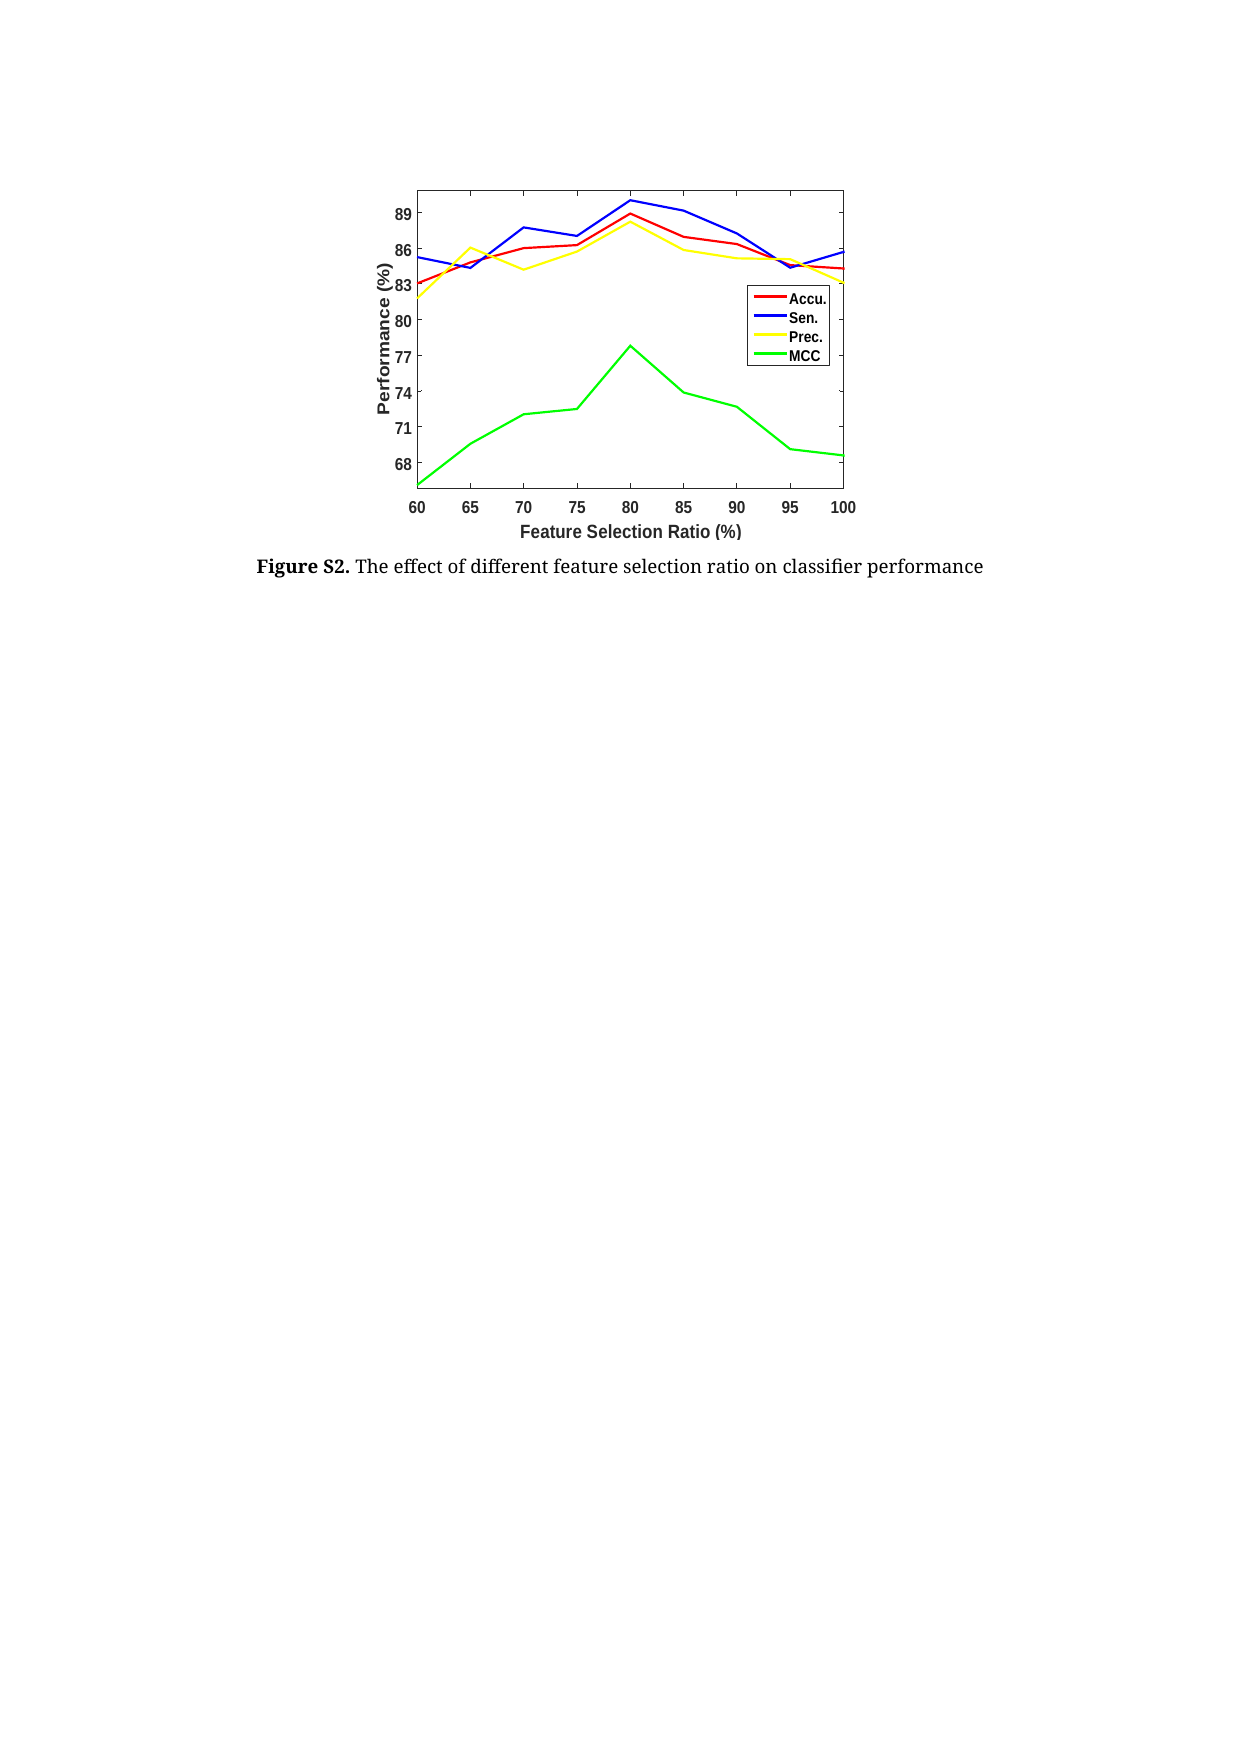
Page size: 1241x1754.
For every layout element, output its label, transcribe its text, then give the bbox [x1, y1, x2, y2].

text Figure S2. The effect of different feature selection ratio on classifier performance [232, 552, 1008, 579]
